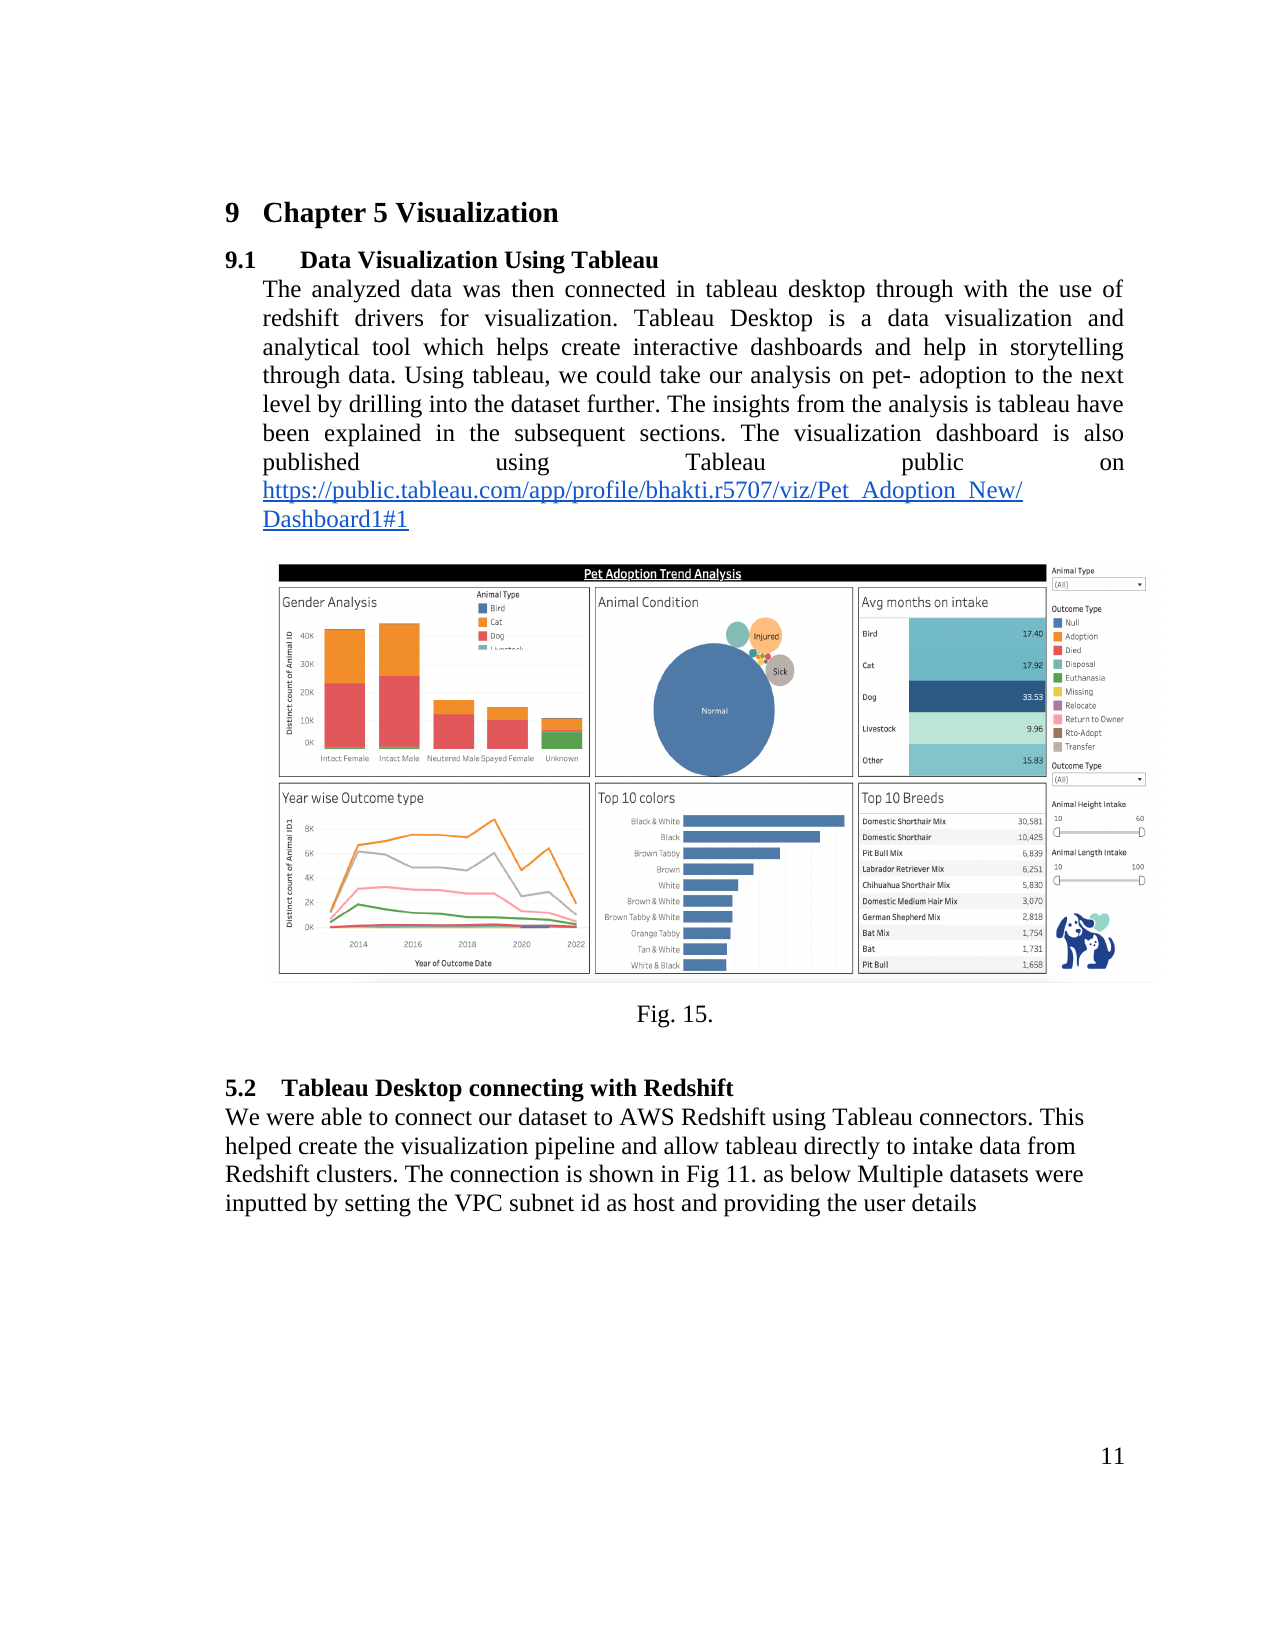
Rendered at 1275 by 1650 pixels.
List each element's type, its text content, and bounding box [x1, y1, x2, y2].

picture [262, 561, 1163, 983]
text The analyzed data was then connected in tableau desktop through with the use of redshift drivers for visualization. Tableau Desktop is a data visualization and analytical tool which helps create interactive dashboards and help in storytelling through data. Using tableau, we could take our analysis on pet- adoption to the next level by drilling into the dataset further. The insights from the analysis is tableau have been explained in the subsequent sections. The visualization dashboard is also published using Tableau public on https://public.tableau.com/app/profile/bhakti.r5707/viz/Pet_Adoption_New/Dashboard1#1 [262, 274, 1125, 533]
list Data Visualization Using Tableau [225, 245, 1125, 274]
text We were able to connect our dataset to AWS Redshift using Tableau connectors. This helped create the visualization pipeline and allow tableau directly to intake data from Redshift clusters. The connection is shown in Fig 11. as below Multiple datasets were inputted by setting the VPC subnet id as host and providing the user details [225, 1102, 1125, 1217]
subtitle Chapter 5 Visualization [225, 195, 1125, 228]
text 5.2 Tableau Desktop connecting with Redshift [225, 1073, 1125, 1102]
